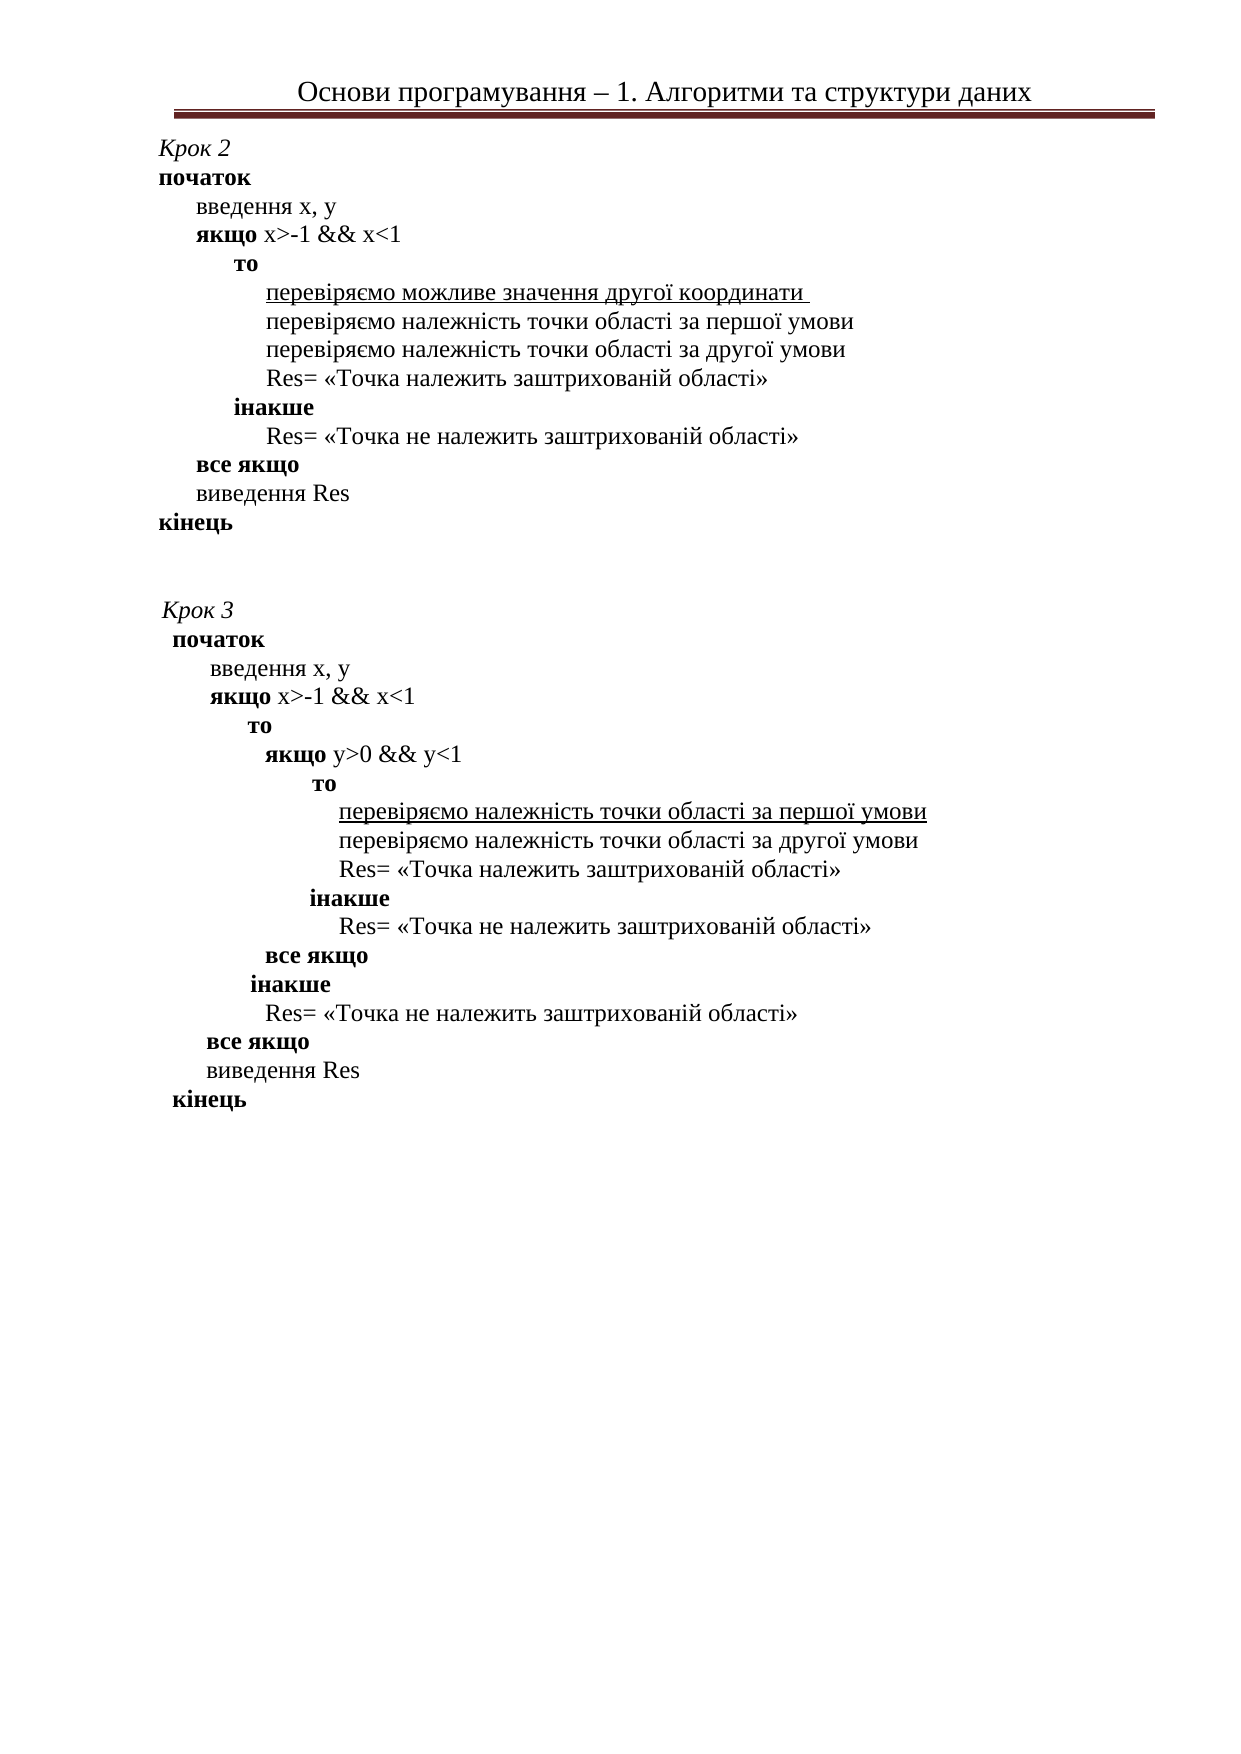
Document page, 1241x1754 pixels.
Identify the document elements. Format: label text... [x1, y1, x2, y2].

text все якщо [196, 449, 1094, 478]
text введення x, y [196, 191, 1094, 219]
text Крок 2 [158, 133, 1094, 162]
text якщо x>-1 && x<1 [196, 219, 1094, 248]
text перевіряємо належність точки області за першої умови [260, 306, 1094, 334]
text Res= «Точка належить заштрихованій області» [260, 363, 1094, 392]
text перевіряємо належність точки області за другої умови [260, 334, 1094, 363]
text перевіряємо можливе значення другої координати [251, 277, 1094, 306]
text інакше [233, 392, 1094, 421]
text то [233, 248, 1094, 277]
text Res= «Точка не належить заштрихованій області» [260, 421, 1094, 449]
text кінець [158, 507, 1094, 536]
text виведення Res [196, 478, 1094, 507]
text початок [158, 162, 1094, 191]
